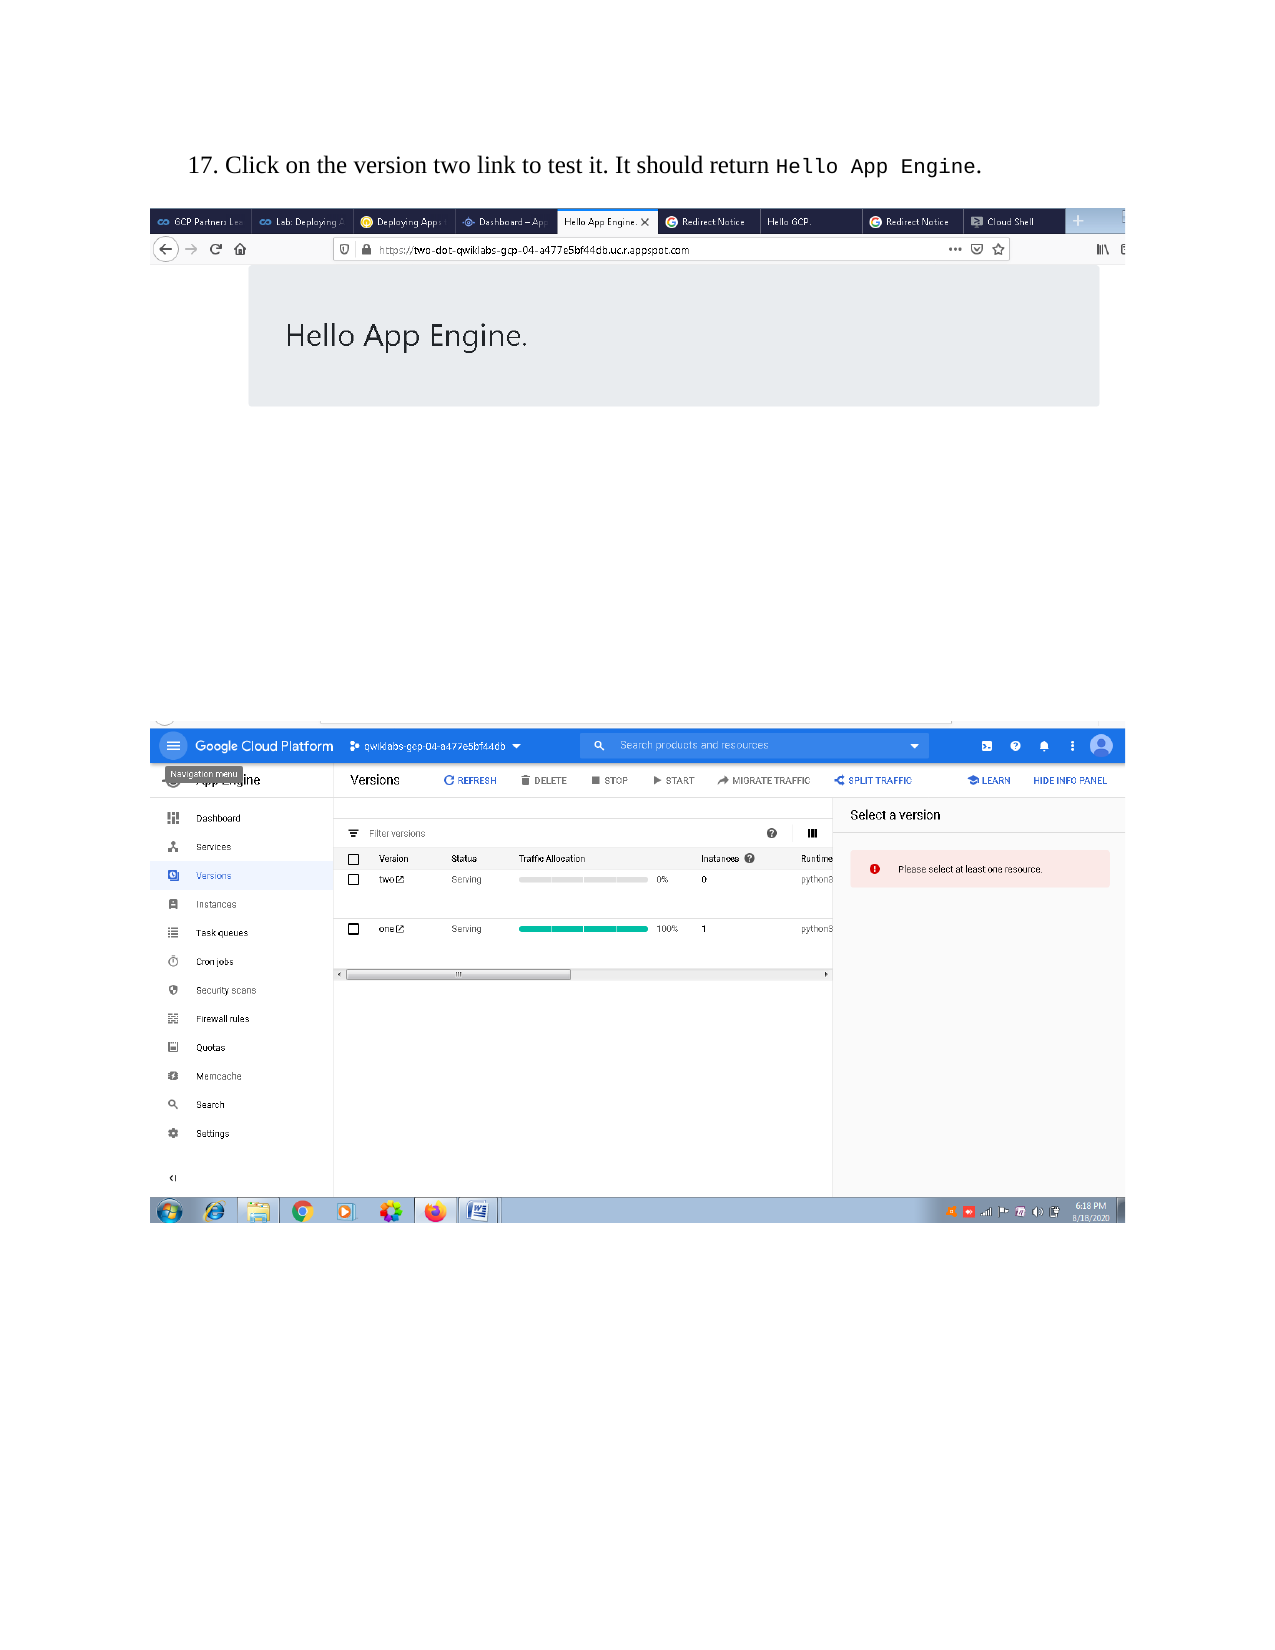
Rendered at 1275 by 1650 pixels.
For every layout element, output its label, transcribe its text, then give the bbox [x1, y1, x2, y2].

picture [150, 721, 1125, 1223]
list Click on the version two link to test it. It should return Hello App Engine. [187, 150, 1125, 179]
picture [150, 208, 1125, 635]
